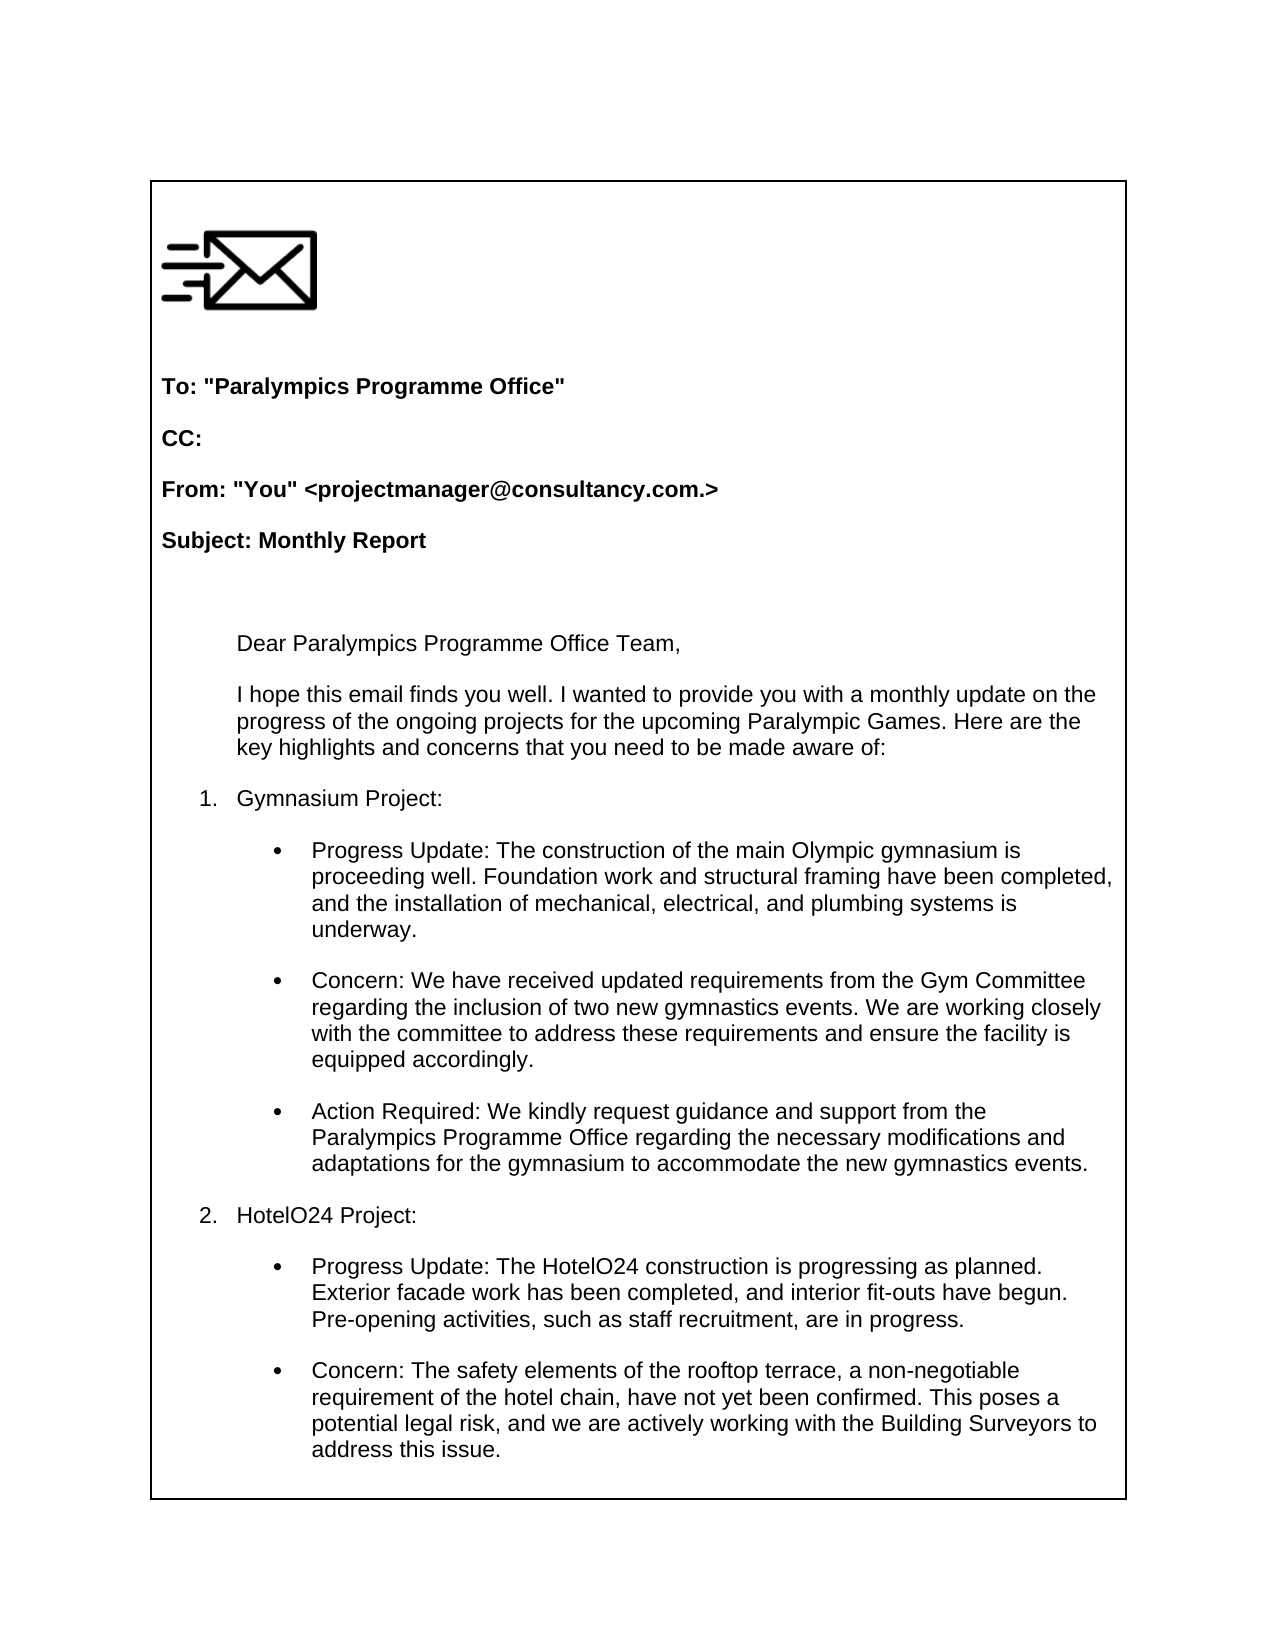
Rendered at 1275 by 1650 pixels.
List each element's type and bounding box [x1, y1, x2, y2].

picture [161, 192, 317, 349]
table_header [152, 182, 1125, 1498]
